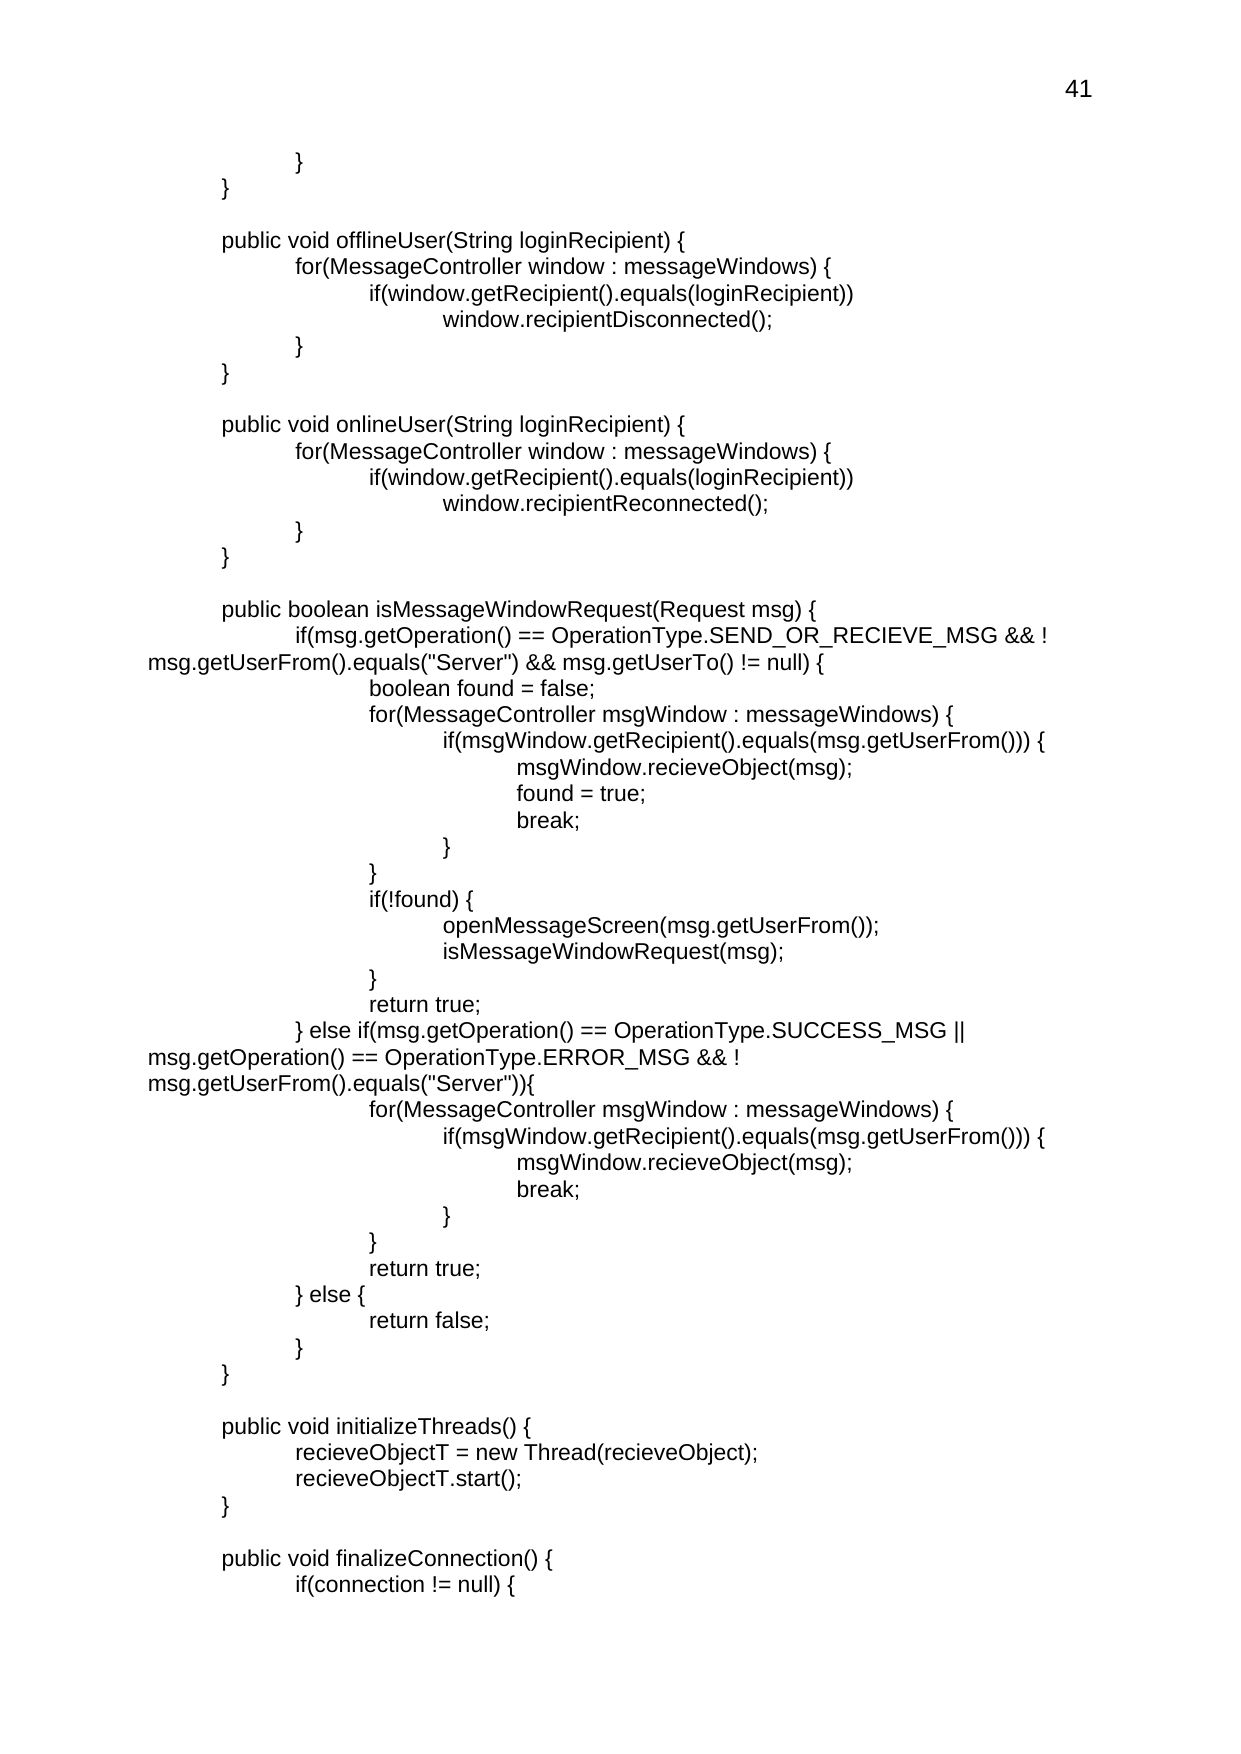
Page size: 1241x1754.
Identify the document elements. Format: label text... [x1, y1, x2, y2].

text break; [148, 807, 1092, 833]
text return true; [148, 991, 1092, 1017]
text boolean found = false; [148, 675, 1092, 701]
text recieveObjectT = new Thread(recieveObject); [148, 1439, 1092, 1465]
text msgWindow.recieveObject(msg); [148, 1149, 1092, 1176]
text } [148, 833, 1092, 859]
text isMessageWindowRequest(msg); [148, 938, 1092, 965]
text public void initializeThreads() { [148, 1413, 1092, 1439]
text } [148, 1334, 1092, 1360]
text msgWindow.recieveObject(msg); [148, 754, 1092, 780]
text for(MessageController window : messageWindows) { [148, 438, 1092, 464]
text } else if(msg.getOperation() == OperationType.SUCCESS_MSG || msg.getOperation() == OperationType.ERROR_MSG && !msg.getUserFrom().equals("Server")){ [148, 1017, 1092, 1096]
text return false; [148, 1307, 1092, 1334]
text } [148, 332, 1092, 358]
text for(MessageController window : messageWindows) { [148, 253, 1092, 279]
text } [148, 859, 1092, 886]
text recieveObjectT.start(); [148, 1465, 1092, 1492]
text if(msgWindow.getRecipient().equals(msg.getUserFrom())) { [148, 727, 1092, 754]
text if(!found) { [148, 886, 1092, 912]
text public void offlineUser(String loginRecipient) { [148, 227, 1092, 253]
text } [148, 358, 1092, 385]
text } [148, 1228, 1092, 1254]
text if(window.getRecipient().equals(loginRecipient)) [148, 464, 1092, 490]
text public boolean isMessageWindowRequest(Request msg) { [148, 596, 1092, 622]
text window.recipientDisconnected(); [148, 306, 1092, 332]
text if(connection != null) { [148, 1571, 1092, 1597]
text } [148, 965, 1092, 991]
text } [148, 148, 1092, 174]
text public void onlineUser(String loginRecipient) { [148, 411, 1092, 438]
text } [148, 1202, 1092, 1228]
text break; [148, 1176, 1092, 1202]
text openMessageScreen(msg.getUserFrom()); [148, 912, 1092, 938]
text if(msg.getOperation() == OperationType.SEND_OR_RECIEVE_MSG && !msg.getUserFrom().equals("Server") && msg.getUserTo() != null) { [148, 622, 1092, 675]
text found = true; [148, 780, 1092, 807]
text return true; [148, 1254, 1092, 1281]
text } [148, 174, 1092, 200]
text if(window.getRecipient().equals(loginRecipient)) [148, 279, 1092, 306]
text } [148, 1492, 1092, 1518]
text for(MessageController msgWindow : messageWindows) { [148, 701, 1092, 727]
text } else { [148, 1281, 1092, 1307]
text } [148, 517, 1092, 543]
text } [148, 1360, 1092, 1386]
text for(MessageController msgWindow : messageWindows) { [148, 1096, 1092, 1123]
text window.recipientReconnected(); [148, 490, 1092, 517]
text public void finalizeConnection() { [148, 1544, 1092, 1571]
text } [148, 543, 1092, 569]
text if(msgWindow.getRecipient().equals(msg.getUserFrom())) { [148, 1123, 1092, 1149]
